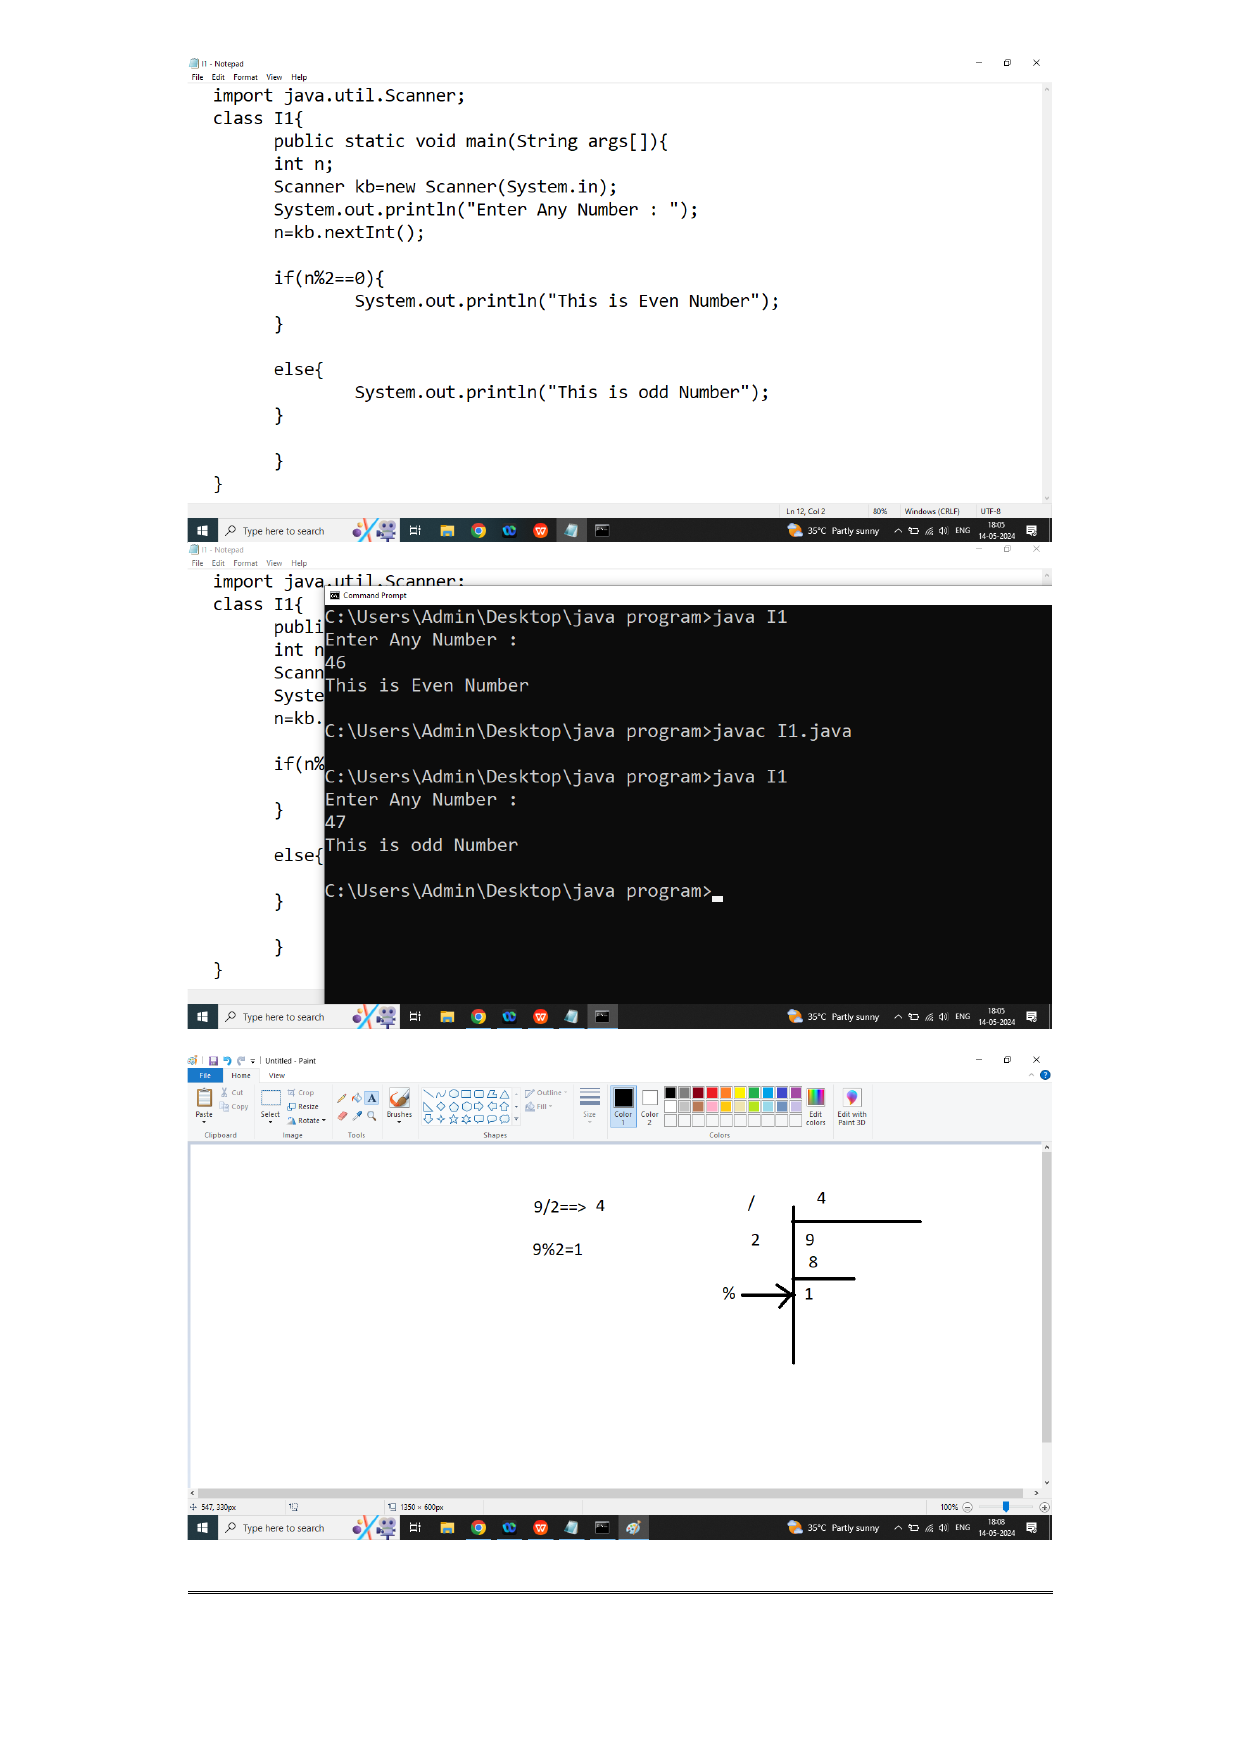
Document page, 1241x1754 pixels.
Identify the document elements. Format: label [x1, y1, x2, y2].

picture [187, 1053, 1052, 1540]
picture [187, 56, 1052, 1029]
